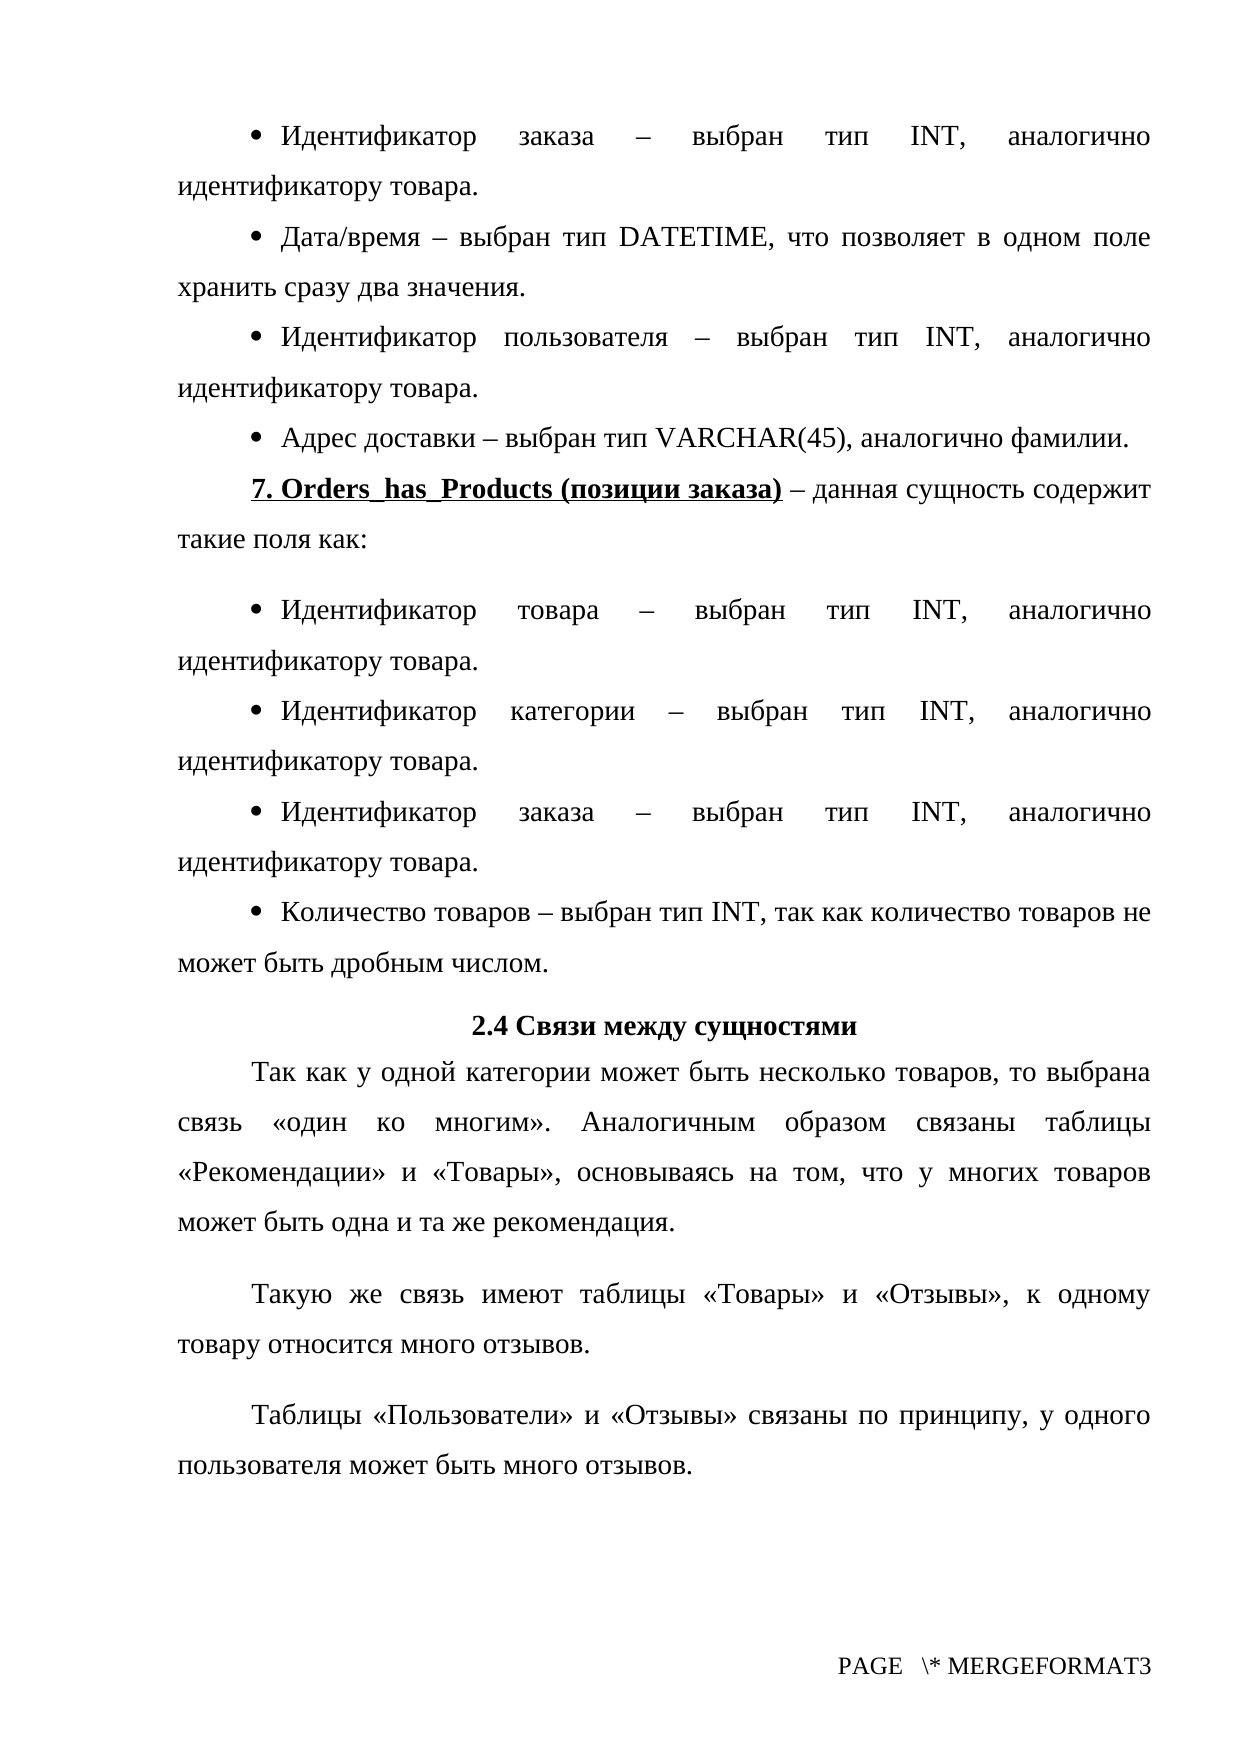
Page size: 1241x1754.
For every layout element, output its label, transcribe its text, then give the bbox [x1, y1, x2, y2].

subtitle Таблицы «Пользователи» и «Отзывы» связаны по принципу, у одного пользователя может быть много отзывов. [177, 1397, 1152, 1481]
subtitle Так как у одной категории может быть несколько товаров, то выбрана связь «один ко многим». Аналогичным образом связаны таблицы «Рекомендации» и «Товары», основываясь на том, что у многих товаров может быть одна и та же рекомендация. [177, 1054, 1152, 1238]
subtitle Идентификатор категории – выбран тип INT, аналогично идентификатору товара. [177, 693, 1152, 777]
subtitle Идентификатор заказа – выбран тип INT, аналогично идентификатору товара. [177, 118, 1152, 202]
subtitle 7. Orders_has_Products (позиции заказа) – данная сущность содержит такие поля как: [177, 471, 1152, 554]
subtitle Идентификатор пользователя – выбран тип INT, аналогично идентификатору товара. [177, 319, 1152, 403]
subtitle Дата/время – выбран тип DATETIME, что позволяет в одном поле хранить сразу два значения. [177, 219, 1152, 303]
subtitle Идентификатор заказа – выбран тип INT, аналогично идентификатору товара. [177, 794, 1152, 878]
text 2.4 Связи между сущностями [177, 1008, 1152, 1041]
subtitle Адрес доставки – выбран тип VARCHAR(45), аналогично фамилии. [177, 420, 1152, 454]
subtitle Количество товаров – выбран тип INT, так как количество товаров не может быть дробным числом. [177, 894, 1152, 978]
subtitle Идентификатор товара – выбран тип INT, аналогично идентификатору товара. [177, 592, 1152, 676]
subtitle Такую же связь имеют таблицы «Товары» и «Отзывы», к одному товару относится много отзывов. [177, 1276, 1152, 1359]
